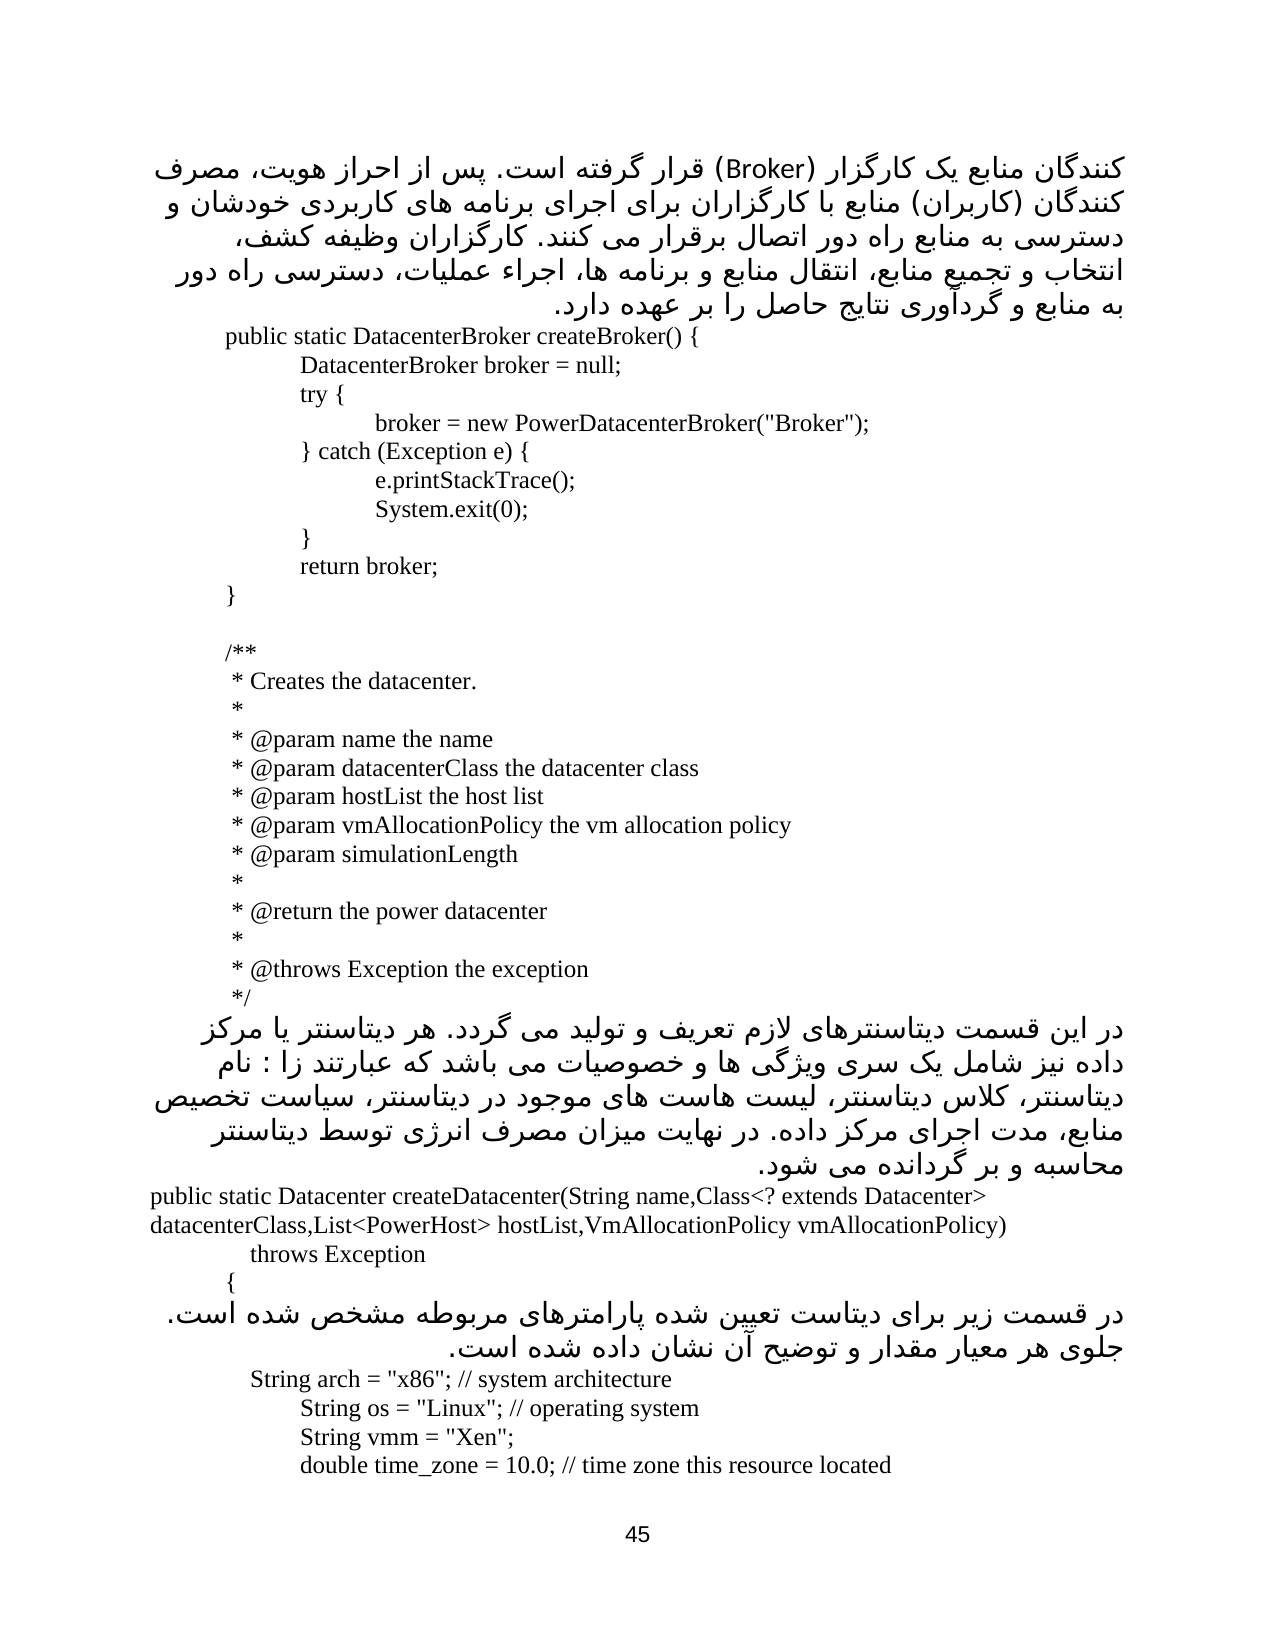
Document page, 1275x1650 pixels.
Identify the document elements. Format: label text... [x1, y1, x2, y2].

text /** [150, 638, 1125, 666]
text * Creates the datacenter. [150, 666, 1125, 695]
text public static DatacenterBroker createBroker() { [150, 321, 1125, 350]
text String os = "Linux"; // operating system [150, 1393, 1125, 1422]
text { [150, 1267, 1125, 1296]
text * @param vmAllocationPolicy the vm allocation policy [150, 810, 1125, 839]
text */ [150, 983, 1125, 1011]
text * [150, 868, 1125, 896]
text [150, 150, 1125, 321]
text * @throws Exception the exception [150, 954, 1125, 983]
text در این قسمت دیتاسنترهای لازم تعریف و تولید می گردد. هر دیتاسنتر یا مرکز داده نیز شامل یک سری ویژگی ها و خصوصیات می باشد که عبارتند زا : نام دیتاسنتر، کلاس دیتاسنتر، لیست هاست های موجود در دیتاسنتر، سیاست تخصیص منابع، مدت اجرای مرکز داده. در نهایت میزان مصرف انرژی توسط دیتاسنتر محاسبه و بر گردانده می شود. [150, 1011, 1125, 1181]
text try { [150, 379, 1125, 408]
text public static Datacenter createDatacenter(String name,Class<? extends Datacenter> datacenterClass,List<PowerHost> hostList,VmAllocationPolicy vmAllocationPolicy) [150, 1181, 1125, 1239]
text System.exit(0); [150, 494, 1125, 523]
text throws Exception [150, 1239, 1125, 1267]
text } catch (Exception e) { [150, 436, 1125, 465]
text * @param simulationLength [150, 839, 1125, 868]
text e.printStackTrace(); [150, 465, 1125, 494]
text DatacenterBroker broker = null; [150, 350, 1125, 379]
text double time_zone = 10.0; // time zone this resource located [150, 1450, 1125, 1479]
text در قسمت زیر برای دیتاست تعیین شده پارامترهای مربوطه مشخص شده است. جلوی هر معیار مقدار و توضیح آن نشان داده شده است. [150, 1296, 1125, 1364]
text * [150, 695, 1125, 724]
text * [150, 925, 1125, 954]
text * @param name the name [150, 724, 1125, 753]
text * @param hostList the host list [150, 781, 1125, 810]
text String arch = "x86"; // system architecture [150, 1364, 1125, 1393]
text } [150, 523, 1125, 551]
text * @return the power datacenter [150, 896, 1125, 925]
text * @param datacenterClass the datacenter class [150, 753, 1125, 781]
text String vmm = "Xen"; [150, 1422, 1125, 1450]
text return broker; [150, 551, 1125, 580]
text broker = new PowerDatacenterBroker("Broker"); [150, 408, 1125, 436]
text } [150, 580, 1125, 609]
